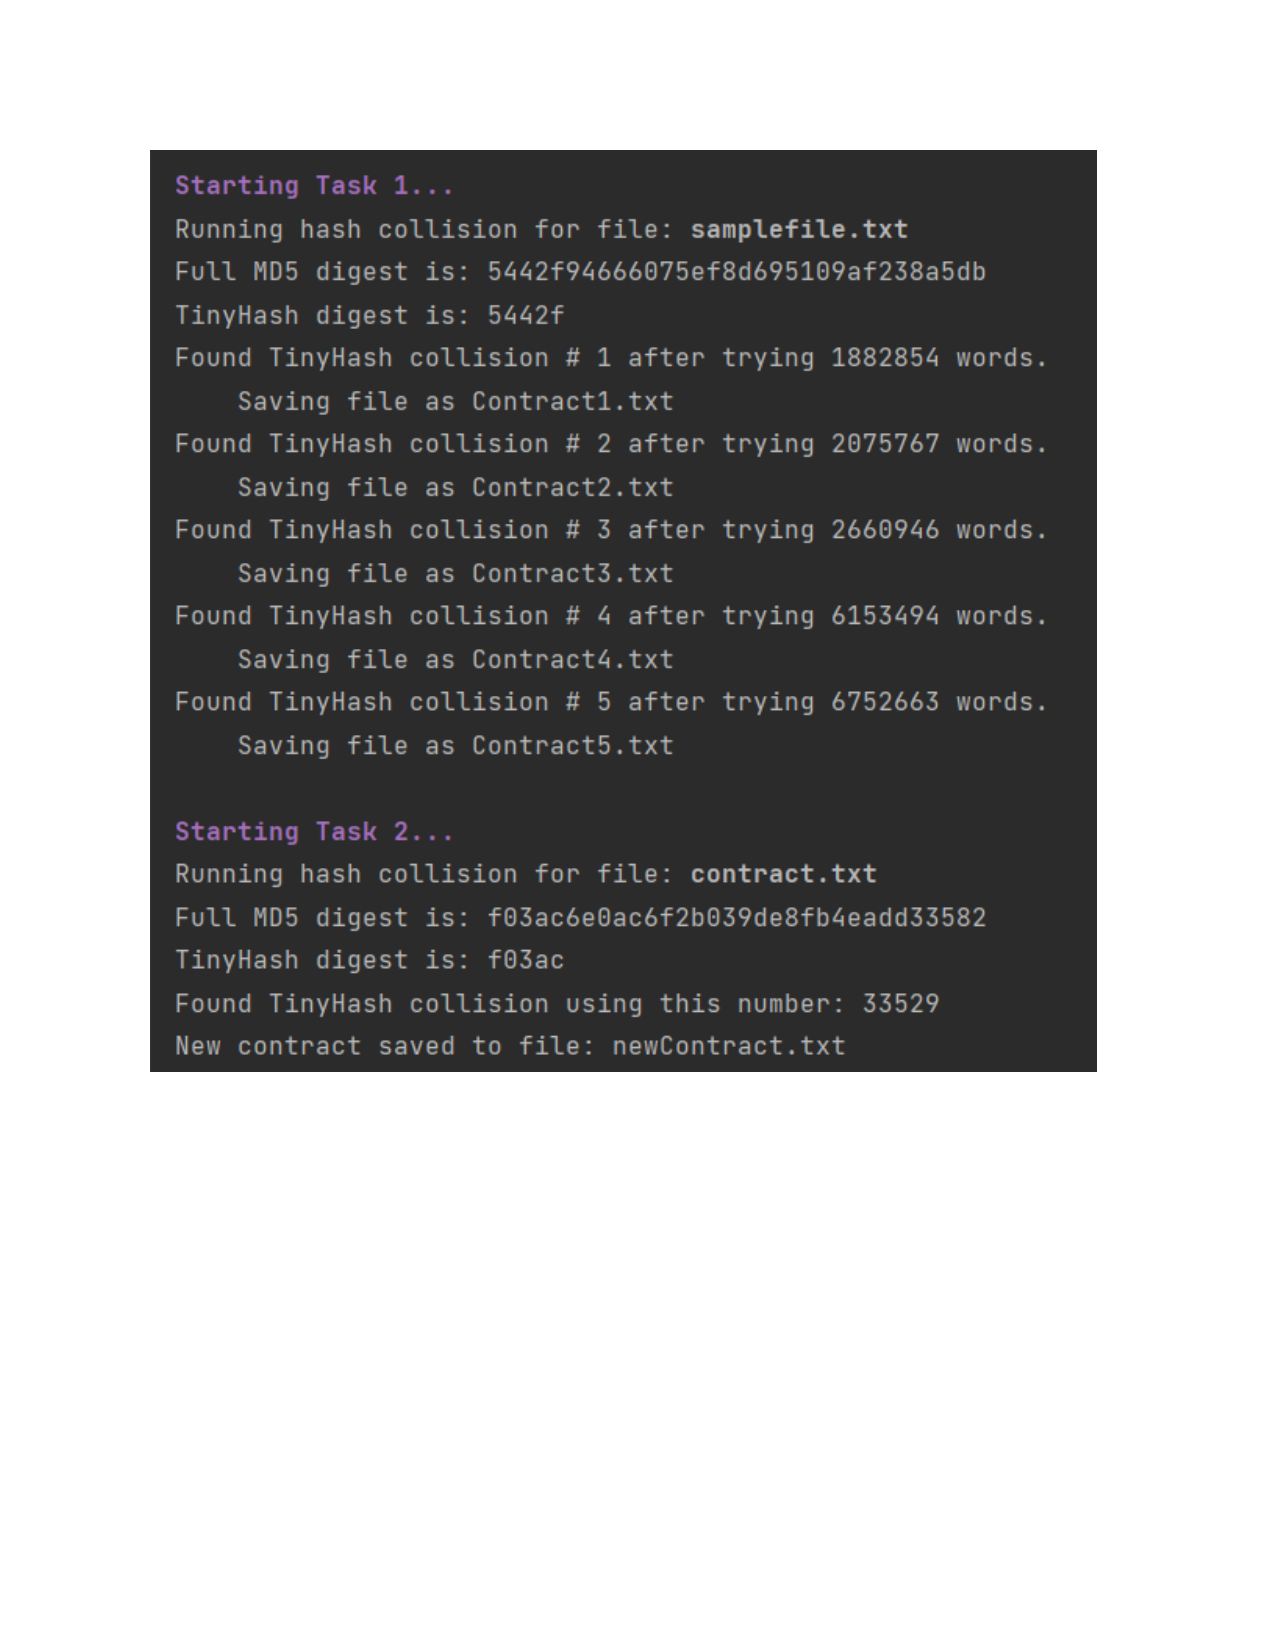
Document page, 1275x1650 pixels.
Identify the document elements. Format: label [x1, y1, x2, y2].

picture [150, 150, 1097, 1072]
